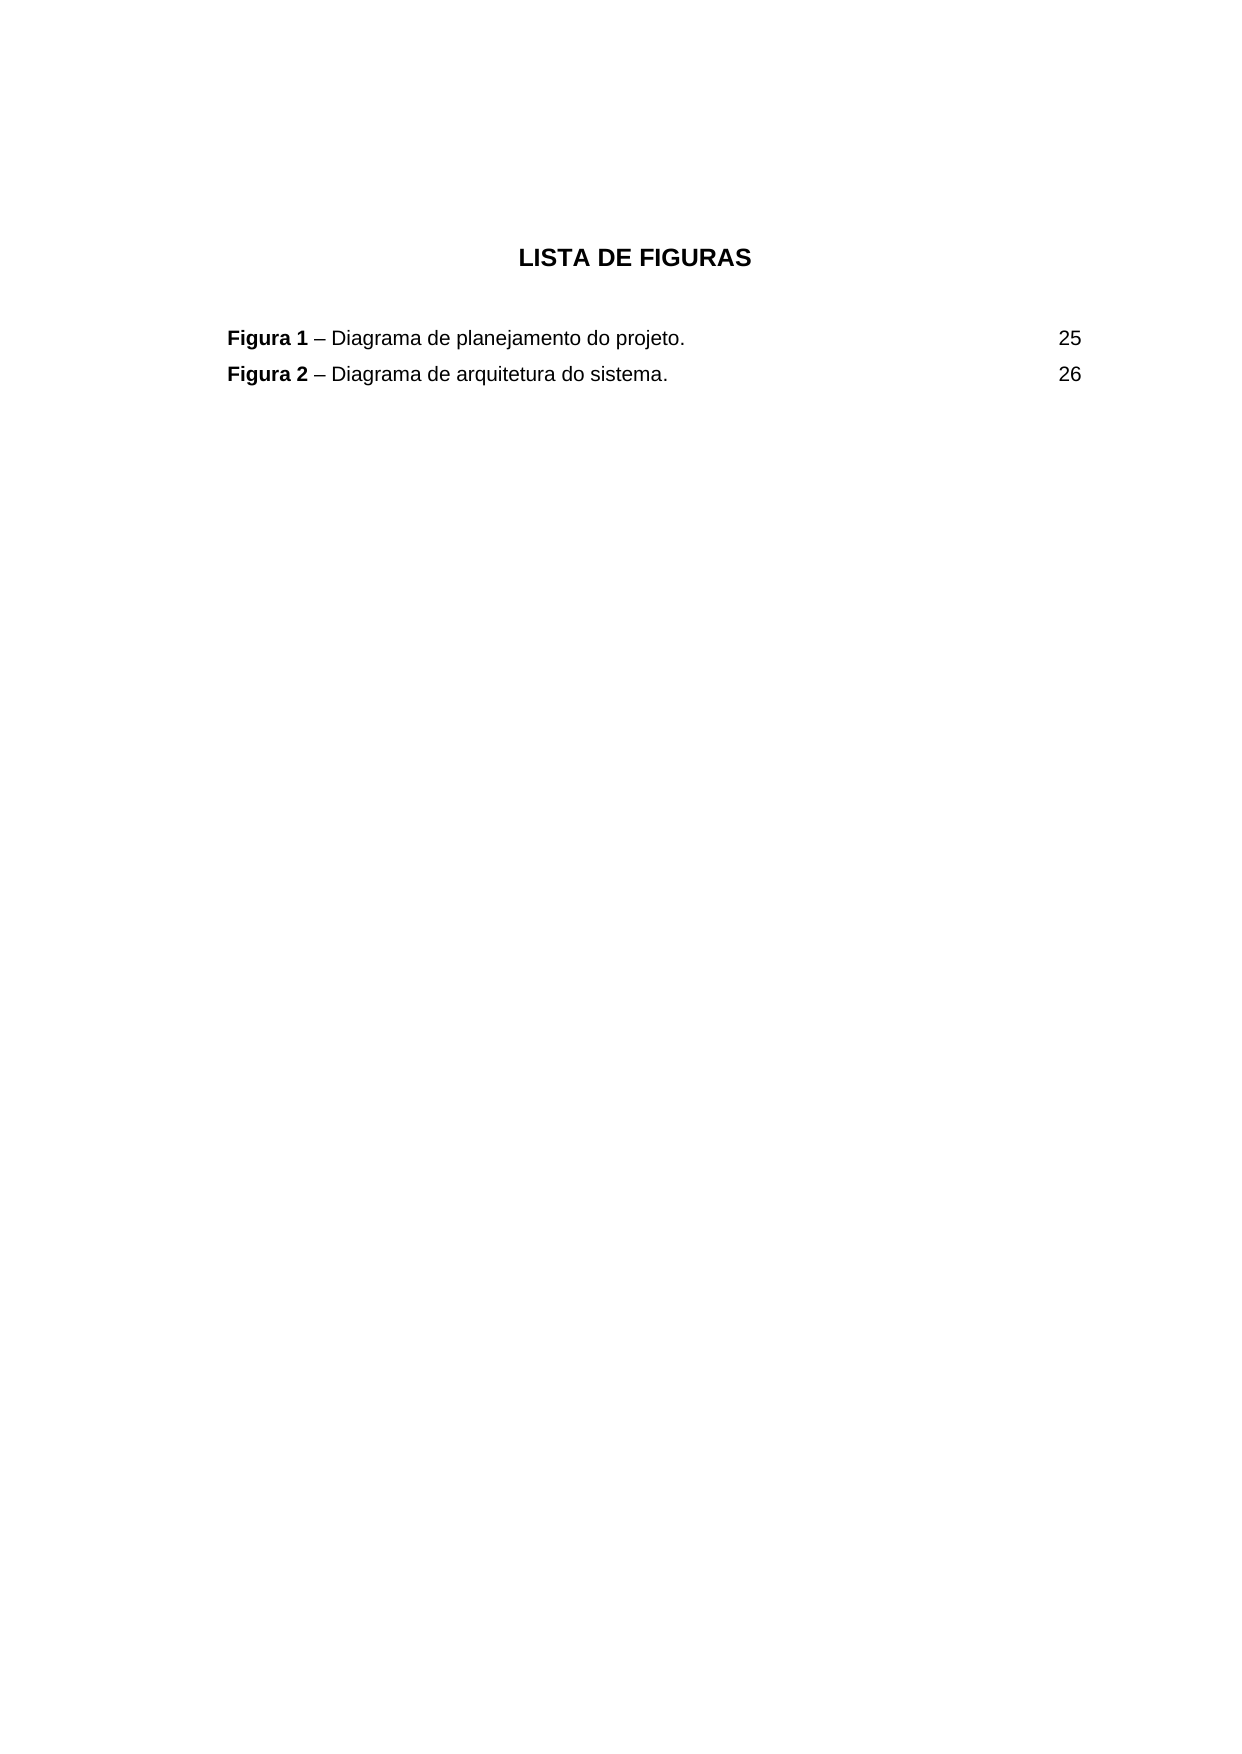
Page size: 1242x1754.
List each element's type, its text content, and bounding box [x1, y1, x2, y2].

text Figura 1 – Diagrama de planejamento do projeto. 25 [227, 326, 1133, 349]
text LISTA DE FIGURAS [158, 243, 1112, 272]
text Figura 2 – Diagrama de arquitetura do sistema. 26 [227, 361, 1133, 385]
